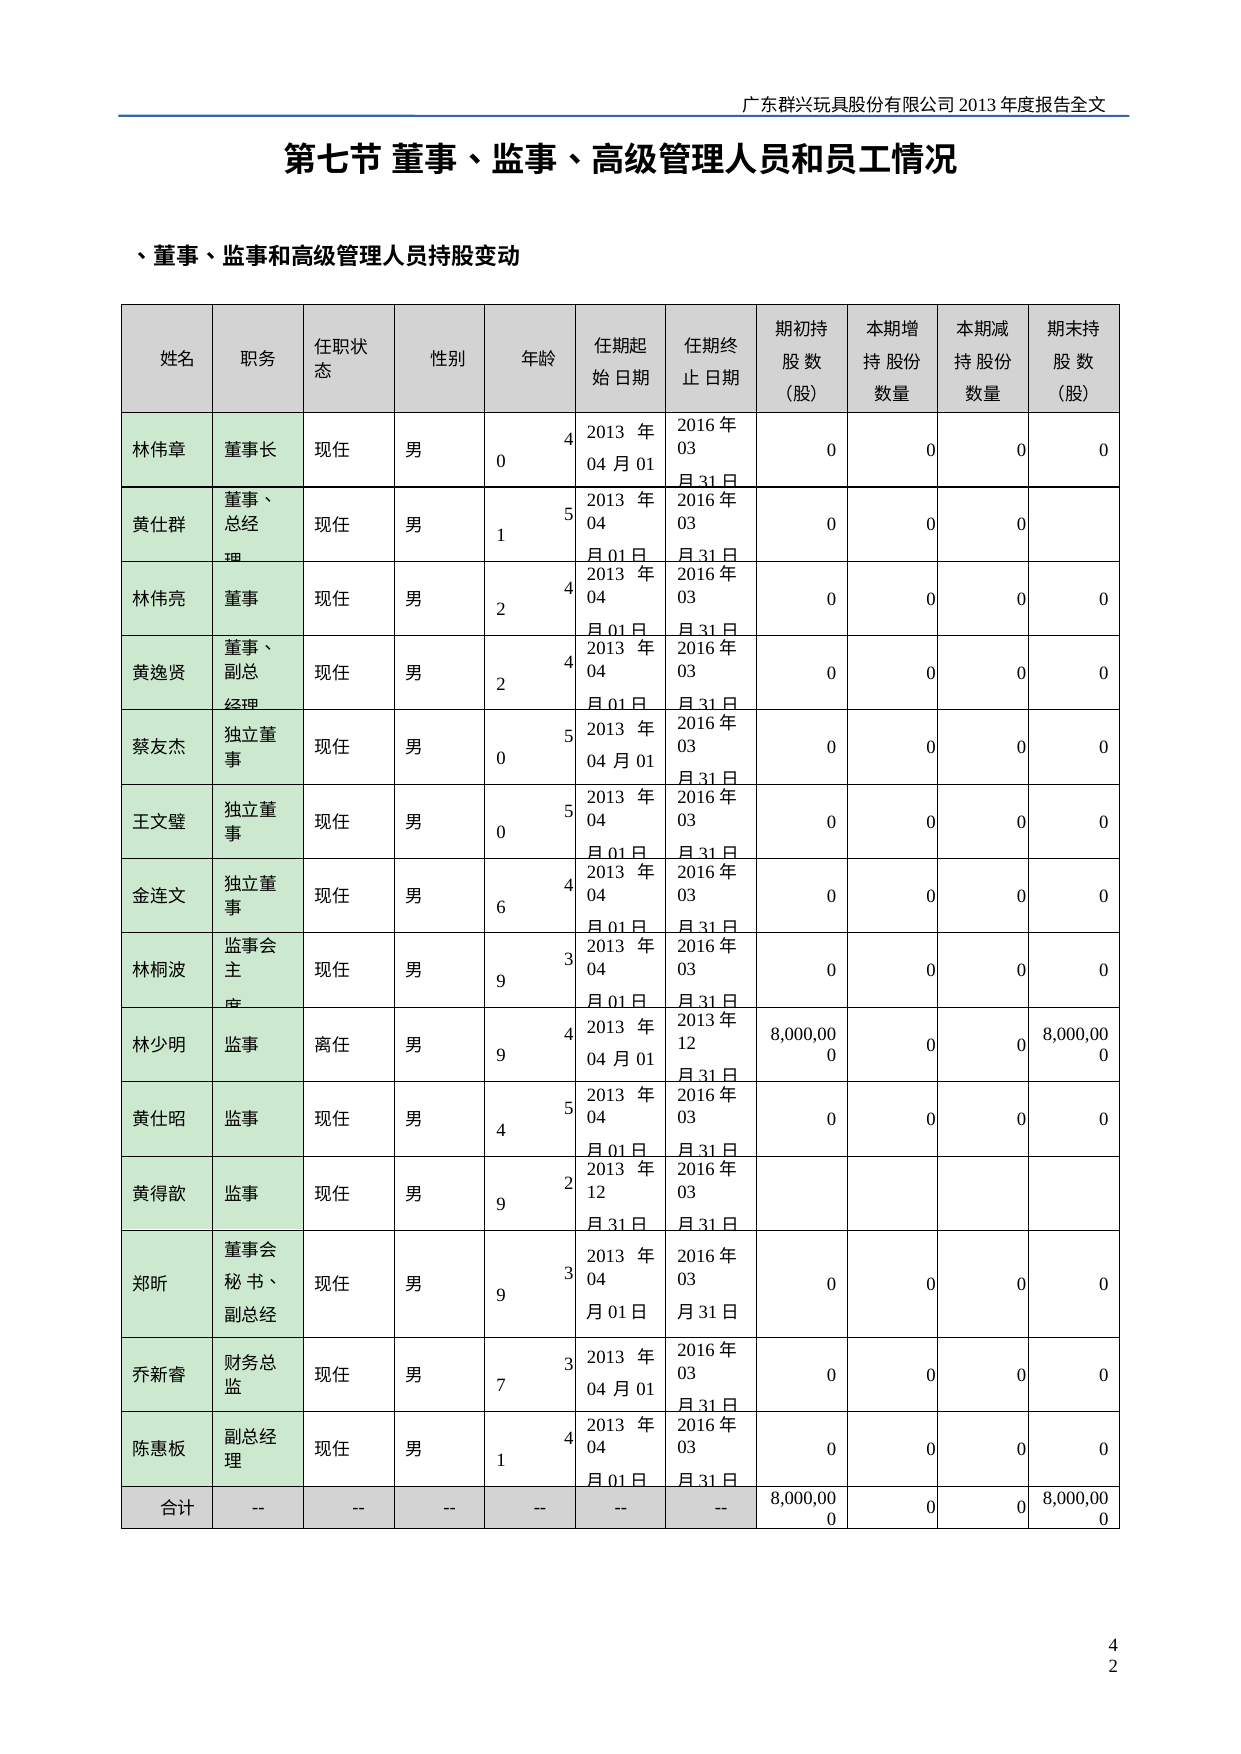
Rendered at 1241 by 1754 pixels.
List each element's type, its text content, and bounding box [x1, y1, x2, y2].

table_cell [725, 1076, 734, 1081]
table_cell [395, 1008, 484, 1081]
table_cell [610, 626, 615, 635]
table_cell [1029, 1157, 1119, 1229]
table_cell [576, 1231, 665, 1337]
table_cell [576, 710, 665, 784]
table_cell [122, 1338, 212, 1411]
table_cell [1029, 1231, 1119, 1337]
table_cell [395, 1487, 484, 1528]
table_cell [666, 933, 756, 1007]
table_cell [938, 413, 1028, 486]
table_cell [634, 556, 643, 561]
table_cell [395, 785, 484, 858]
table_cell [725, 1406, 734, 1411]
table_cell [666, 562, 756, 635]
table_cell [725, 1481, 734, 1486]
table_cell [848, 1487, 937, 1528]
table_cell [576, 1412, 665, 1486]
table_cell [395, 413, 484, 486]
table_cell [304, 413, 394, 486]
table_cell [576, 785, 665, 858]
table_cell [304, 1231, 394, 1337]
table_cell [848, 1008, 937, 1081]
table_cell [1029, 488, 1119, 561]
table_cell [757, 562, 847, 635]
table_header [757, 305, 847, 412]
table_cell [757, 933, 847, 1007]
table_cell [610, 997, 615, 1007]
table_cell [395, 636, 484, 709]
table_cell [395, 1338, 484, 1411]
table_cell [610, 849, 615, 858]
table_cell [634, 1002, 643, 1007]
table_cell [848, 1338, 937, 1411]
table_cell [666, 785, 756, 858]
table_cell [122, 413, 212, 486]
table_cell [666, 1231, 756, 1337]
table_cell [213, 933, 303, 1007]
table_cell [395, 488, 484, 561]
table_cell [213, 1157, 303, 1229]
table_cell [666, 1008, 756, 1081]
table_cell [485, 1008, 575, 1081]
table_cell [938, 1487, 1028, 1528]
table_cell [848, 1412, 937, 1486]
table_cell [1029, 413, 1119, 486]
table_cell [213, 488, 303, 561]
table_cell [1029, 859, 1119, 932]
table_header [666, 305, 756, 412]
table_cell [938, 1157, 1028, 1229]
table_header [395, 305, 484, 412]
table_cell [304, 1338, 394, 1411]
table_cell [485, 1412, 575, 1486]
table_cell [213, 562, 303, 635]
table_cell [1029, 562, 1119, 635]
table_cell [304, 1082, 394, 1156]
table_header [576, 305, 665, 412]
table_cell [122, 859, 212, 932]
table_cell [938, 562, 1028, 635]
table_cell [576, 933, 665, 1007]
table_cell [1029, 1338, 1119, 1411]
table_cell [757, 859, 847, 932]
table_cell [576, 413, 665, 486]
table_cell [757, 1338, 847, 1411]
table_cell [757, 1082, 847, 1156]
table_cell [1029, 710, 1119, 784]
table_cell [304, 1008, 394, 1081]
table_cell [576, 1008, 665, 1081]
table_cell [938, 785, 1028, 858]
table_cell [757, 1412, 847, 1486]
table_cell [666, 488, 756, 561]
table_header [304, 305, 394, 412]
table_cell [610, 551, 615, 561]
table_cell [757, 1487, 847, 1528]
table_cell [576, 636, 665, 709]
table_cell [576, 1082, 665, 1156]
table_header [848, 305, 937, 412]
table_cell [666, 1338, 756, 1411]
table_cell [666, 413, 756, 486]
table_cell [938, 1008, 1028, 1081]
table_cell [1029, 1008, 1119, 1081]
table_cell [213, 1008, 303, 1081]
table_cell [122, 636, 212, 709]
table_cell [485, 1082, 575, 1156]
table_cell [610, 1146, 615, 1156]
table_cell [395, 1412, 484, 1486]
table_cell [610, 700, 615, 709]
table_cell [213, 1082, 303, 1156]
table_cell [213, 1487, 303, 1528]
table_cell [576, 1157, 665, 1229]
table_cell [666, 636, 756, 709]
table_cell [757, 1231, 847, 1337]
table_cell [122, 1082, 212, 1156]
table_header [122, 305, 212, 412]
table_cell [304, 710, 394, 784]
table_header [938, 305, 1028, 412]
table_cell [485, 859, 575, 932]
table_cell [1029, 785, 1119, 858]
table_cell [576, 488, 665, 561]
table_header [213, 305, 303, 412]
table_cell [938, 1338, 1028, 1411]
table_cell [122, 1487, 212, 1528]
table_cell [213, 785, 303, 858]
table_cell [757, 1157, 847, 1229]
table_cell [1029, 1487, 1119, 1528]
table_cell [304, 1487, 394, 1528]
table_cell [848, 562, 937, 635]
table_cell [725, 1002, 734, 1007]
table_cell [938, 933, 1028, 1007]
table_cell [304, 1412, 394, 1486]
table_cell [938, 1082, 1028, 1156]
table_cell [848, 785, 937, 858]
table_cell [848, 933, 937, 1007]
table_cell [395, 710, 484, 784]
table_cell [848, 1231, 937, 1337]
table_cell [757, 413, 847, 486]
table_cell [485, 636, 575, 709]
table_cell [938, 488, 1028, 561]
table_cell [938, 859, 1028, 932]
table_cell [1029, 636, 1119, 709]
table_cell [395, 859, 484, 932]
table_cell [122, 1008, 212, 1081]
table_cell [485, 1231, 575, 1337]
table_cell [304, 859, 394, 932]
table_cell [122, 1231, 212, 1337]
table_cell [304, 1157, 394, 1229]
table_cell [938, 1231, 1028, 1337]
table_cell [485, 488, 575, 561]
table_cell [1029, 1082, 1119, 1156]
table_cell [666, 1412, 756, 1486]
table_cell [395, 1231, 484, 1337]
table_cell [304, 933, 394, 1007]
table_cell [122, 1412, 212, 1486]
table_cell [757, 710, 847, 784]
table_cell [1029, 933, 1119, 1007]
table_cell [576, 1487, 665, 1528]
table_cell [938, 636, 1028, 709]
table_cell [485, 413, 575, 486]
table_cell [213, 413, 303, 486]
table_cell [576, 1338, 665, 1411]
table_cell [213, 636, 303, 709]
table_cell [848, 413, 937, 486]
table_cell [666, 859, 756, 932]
text 第七节 董事、监事、高级管理人员和员工情况 [105, 136, 1135, 181]
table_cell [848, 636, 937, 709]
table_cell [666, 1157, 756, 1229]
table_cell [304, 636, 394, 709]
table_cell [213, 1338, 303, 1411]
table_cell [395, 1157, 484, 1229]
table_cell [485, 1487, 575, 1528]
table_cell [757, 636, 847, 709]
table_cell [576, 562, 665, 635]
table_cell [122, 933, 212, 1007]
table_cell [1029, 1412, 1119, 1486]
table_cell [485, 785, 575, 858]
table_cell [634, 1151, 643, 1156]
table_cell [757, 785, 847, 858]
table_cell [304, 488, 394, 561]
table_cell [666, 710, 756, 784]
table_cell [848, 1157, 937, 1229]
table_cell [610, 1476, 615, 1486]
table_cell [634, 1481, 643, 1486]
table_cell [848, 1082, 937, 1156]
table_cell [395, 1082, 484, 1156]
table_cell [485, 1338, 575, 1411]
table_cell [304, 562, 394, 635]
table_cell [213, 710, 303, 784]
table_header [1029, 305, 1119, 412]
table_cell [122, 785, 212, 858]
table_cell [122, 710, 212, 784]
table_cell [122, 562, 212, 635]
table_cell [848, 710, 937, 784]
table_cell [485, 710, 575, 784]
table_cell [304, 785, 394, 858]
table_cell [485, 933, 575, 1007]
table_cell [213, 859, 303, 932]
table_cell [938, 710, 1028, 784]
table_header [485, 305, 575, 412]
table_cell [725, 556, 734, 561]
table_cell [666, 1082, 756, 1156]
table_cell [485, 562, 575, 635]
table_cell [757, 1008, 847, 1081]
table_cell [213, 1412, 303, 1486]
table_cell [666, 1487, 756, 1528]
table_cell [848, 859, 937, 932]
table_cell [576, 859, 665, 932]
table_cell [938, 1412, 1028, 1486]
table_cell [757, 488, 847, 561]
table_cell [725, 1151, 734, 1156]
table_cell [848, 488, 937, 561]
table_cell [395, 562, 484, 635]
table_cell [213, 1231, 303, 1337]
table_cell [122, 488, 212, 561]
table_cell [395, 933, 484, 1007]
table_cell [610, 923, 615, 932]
text 、董事、监事和高级管理人员持股变动 [105, 240, 1135, 271]
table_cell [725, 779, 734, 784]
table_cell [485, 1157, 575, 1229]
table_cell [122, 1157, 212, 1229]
